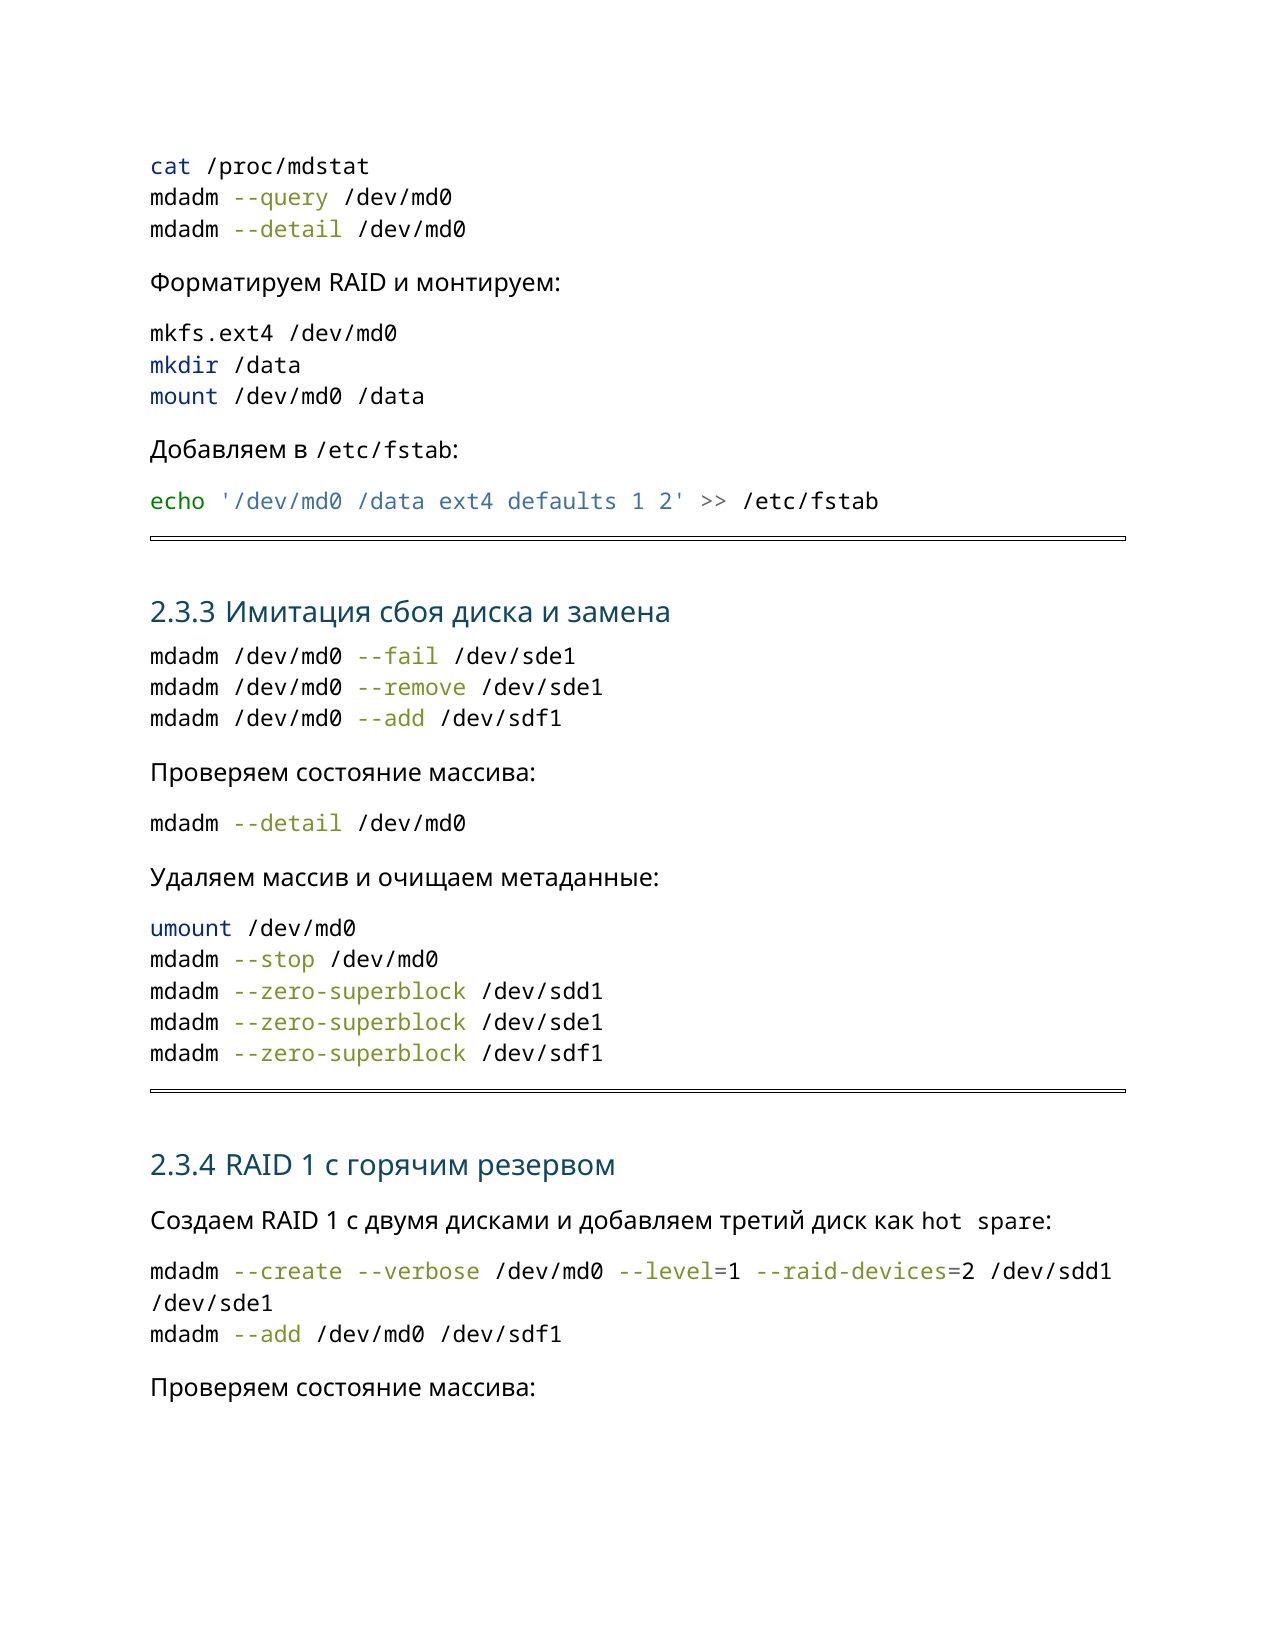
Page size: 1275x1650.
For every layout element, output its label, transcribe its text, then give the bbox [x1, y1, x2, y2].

text Создаем RAID 1 с двумя дисками и добавляем третий диск как hot spare: [150, 1202, 1125, 1237]
text cat /proc/mdstat mdadm --query /dev/md0 mdadm --detail /dev/md0 [150, 150, 1125, 244]
text Проверяем состояние массива: [150, 754, 1125, 788]
text Проверяем состояние массива: [150, 1370, 1125, 1404]
text umount /dev/md0 mdadm --stop /dev/md0 mdadm --zero-superblock /dev/sdd1 mdadm --zero-superblock /dev/sde1 mdadm --zero-superblock /dev/sdf1 [150, 912, 1125, 1068]
text mdadm --detail /dev/md0 [150, 807, 1125, 838]
text mkfs.ext4 /dev/md0 mkdir /data mount /dev/md0 /data [150, 317, 1125, 411]
subtitle 2.3.4 RAID 1 с горячим резервом [150, 1144, 1125, 1184]
text Удаляем массив и очищаем метаданные: [150, 859, 1125, 893]
text echo '/dev/md0 /data ext4 defaults 1 2' >> /etc/fstab [150, 485, 1125, 516]
text mdadm --create --verbose /dev/md0 --level=1 --raid-devices=2 /dev/sdd1 /dev/sde1 mdadm --add /dev/md0 /dev/sdf1 [150, 1255, 1125, 1349]
subtitle 2.3.3 Имитация сбоя диска и замена [150, 592, 1125, 631]
text Добавляем в /etc/fstab: [150, 432, 1125, 466]
text Форматируем RAID и монтируем: [150, 264, 1125, 299]
text mdadm /dev/md0 --fail /dev/sde1 mdadm /dev/md0 --remove /dev/sde1 mdadm /dev/md0 --add /dev/sdf1 [150, 640, 1125, 733]
